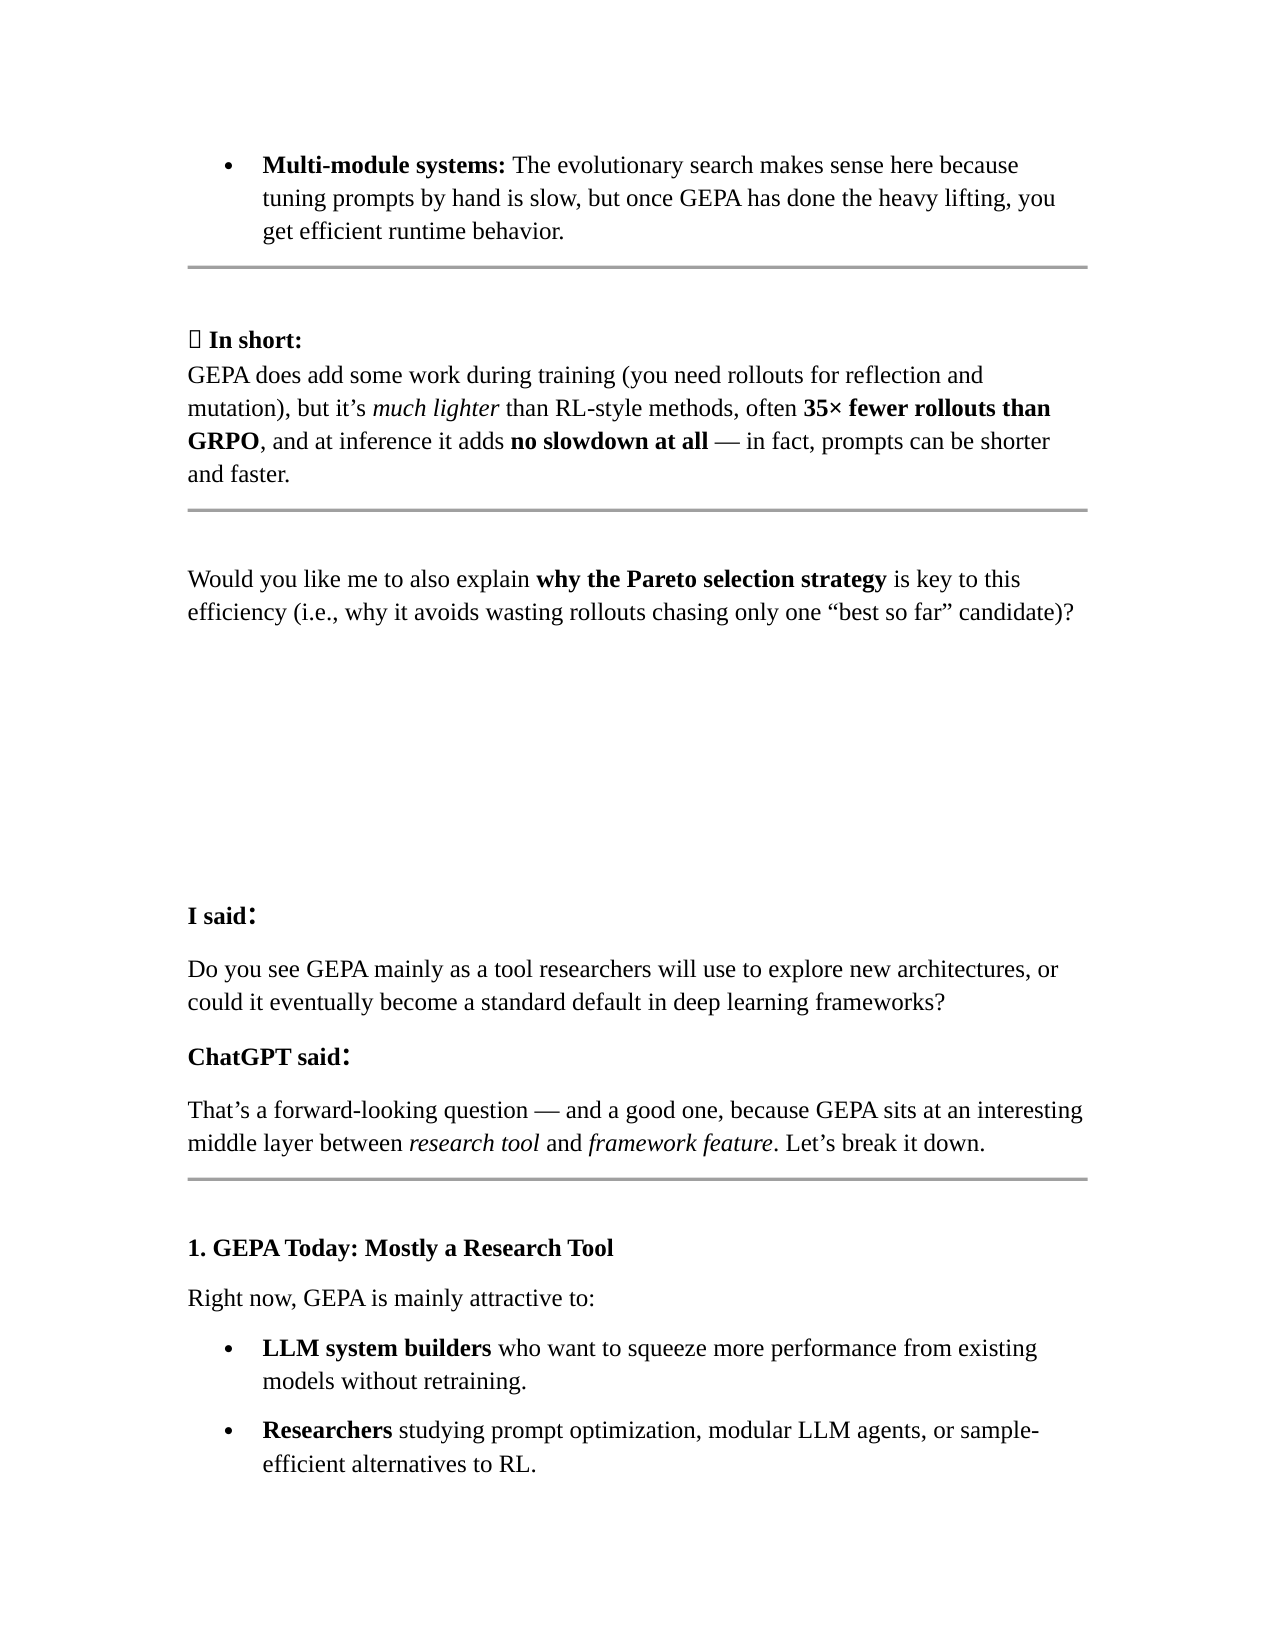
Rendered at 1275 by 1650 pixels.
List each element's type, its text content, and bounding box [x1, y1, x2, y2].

text ChatGPT said： [187, 1037, 1087, 1073]
text Right now, GEPA is mainly attractive to: [187, 1283, 1087, 1312]
text 1. GEPA Today: Mostly a Research Tool [187, 1233, 1087, 1262]
text Would you like me to also explain why the Pareto selection strategy is key to this efficiency (i.e., why it avoids wasting rollouts chasing only one “best so far” candidate)? [187, 564, 1087, 626]
text That’s a forward-looking question — and a good one, because GEPA sits at an interesting middle layer between research tool and framework feature. Let’s break it down. [187, 1095, 1087, 1157]
text I said： [187, 896, 1087, 932]
list Multi-module systems: The evolutionary search makes sense here because tuning prompts by hand is slow, but once GEPA has done the heavy lifting, you get efficient runtime behavior. [225, 150, 1087, 245]
text ✅ In short: GEPA does add some work during training (you need rollouts for reflection and mutation), but it’s much lighter than RL-style methods, often 35× fewer rollouts than GRPO, and at inference it adds no slowdown at all — in fact, prompts can be shorter and faster. [187, 322, 1087, 488]
list Researchers studying prompt optimization, modular LLM agents, or sample-efficient alternatives to RL. [225, 1416, 1087, 1477]
list LLM system builders who want to squeeze more performance from existing models without retraining. [225, 1333, 1087, 1395]
text Do you see GEPA mainly as a tool researchers will use to explore new architectures, or could it eventually become a standard default in deep learning frameworks? [187, 954, 1087, 1016]
